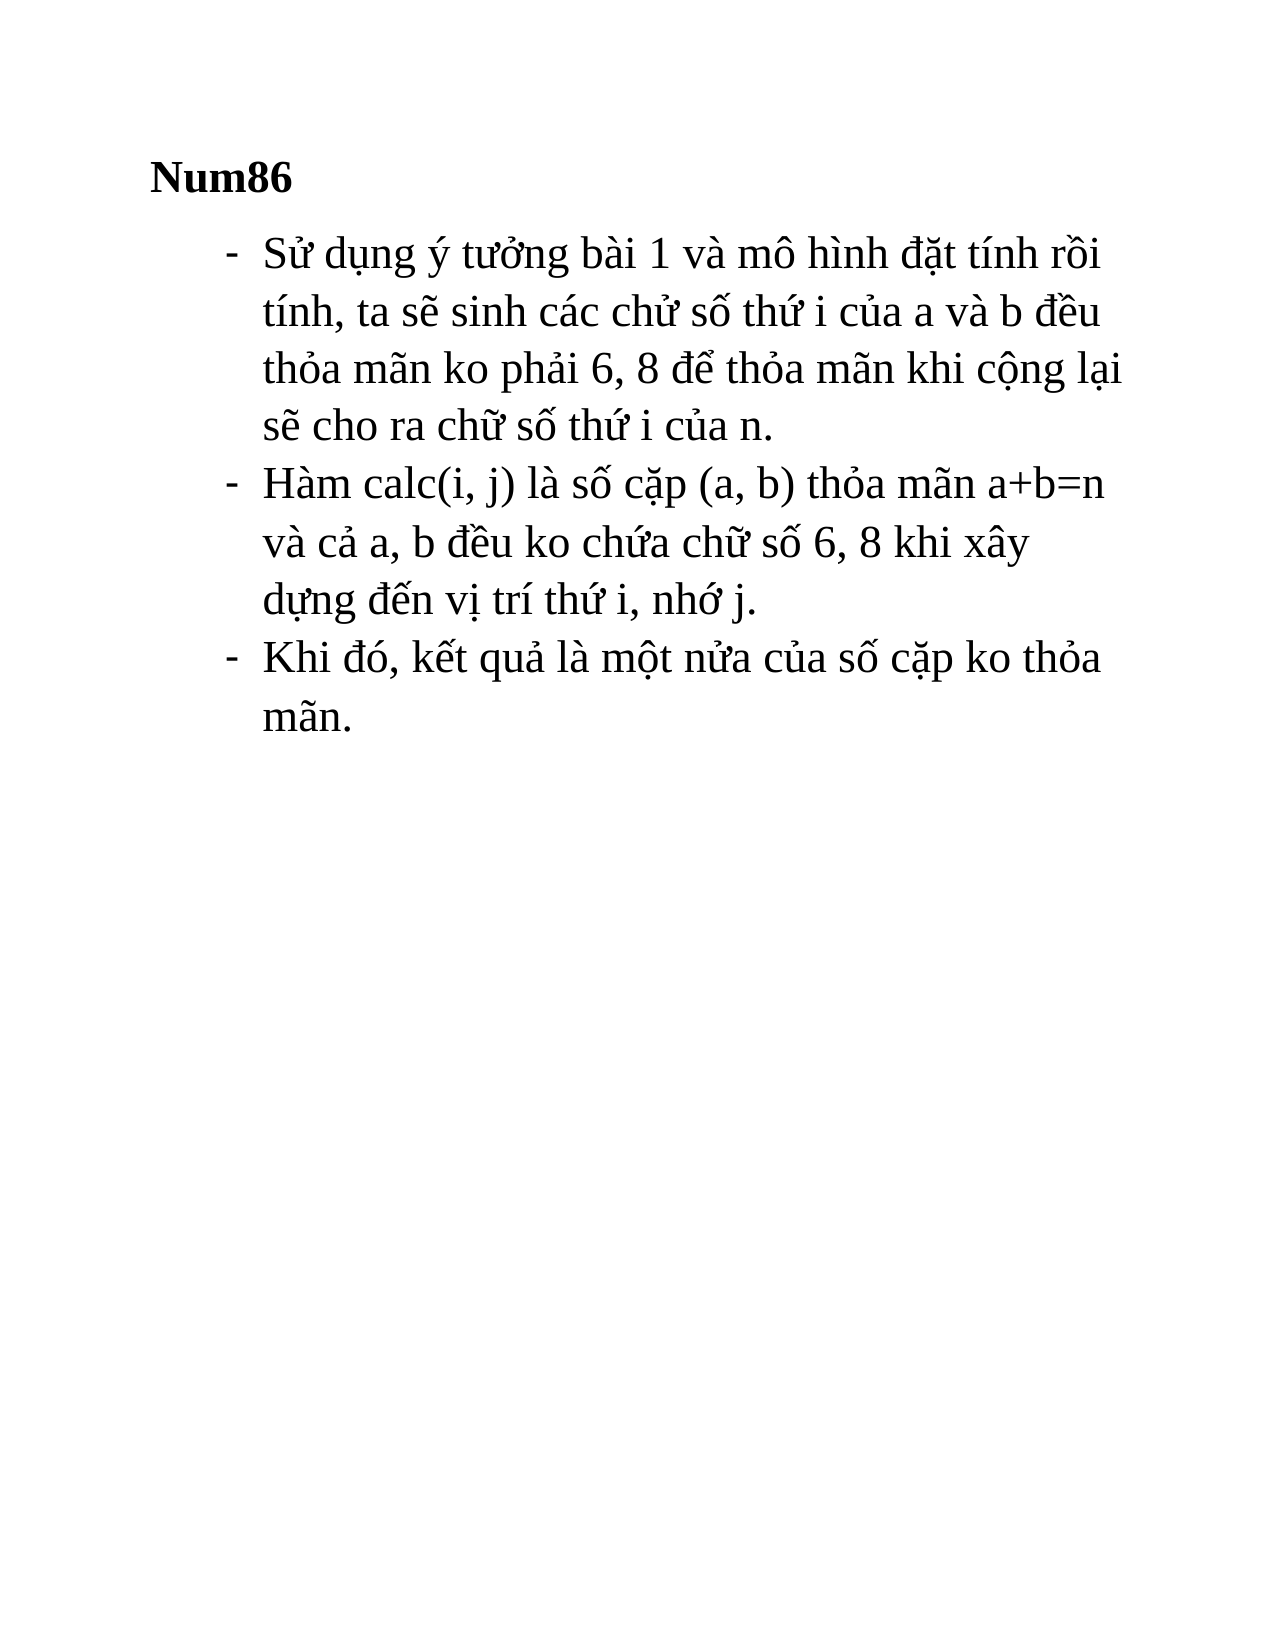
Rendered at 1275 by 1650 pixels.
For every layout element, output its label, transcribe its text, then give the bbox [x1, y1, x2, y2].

list Hàm calc(i, j) là số cặp (a, b) thỏa mãn a+b=n và cả a, b đều ko chứa chữ số 6, 8 khi xây dựng đến vị trí thứ i, nhớ j. [225, 454, 1125, 624]
text Num86 [150, 150, 1125, 203]
list Khi đó, kết quả là một nửa của số cặp ko thỏa mãn. [225, 628, 1125, 741]
list Sử dụng ý tưởng bài 1 và mô hình đặt tính rồi tính, ta sẽ sinh các chử số thứ i của a và b đều thỏa mãn ko phải 6, 8 để thỏa mãn khi cộng lại sẽ cho ra chữ số thứ i của n. [225, 223, 1125, 450]
